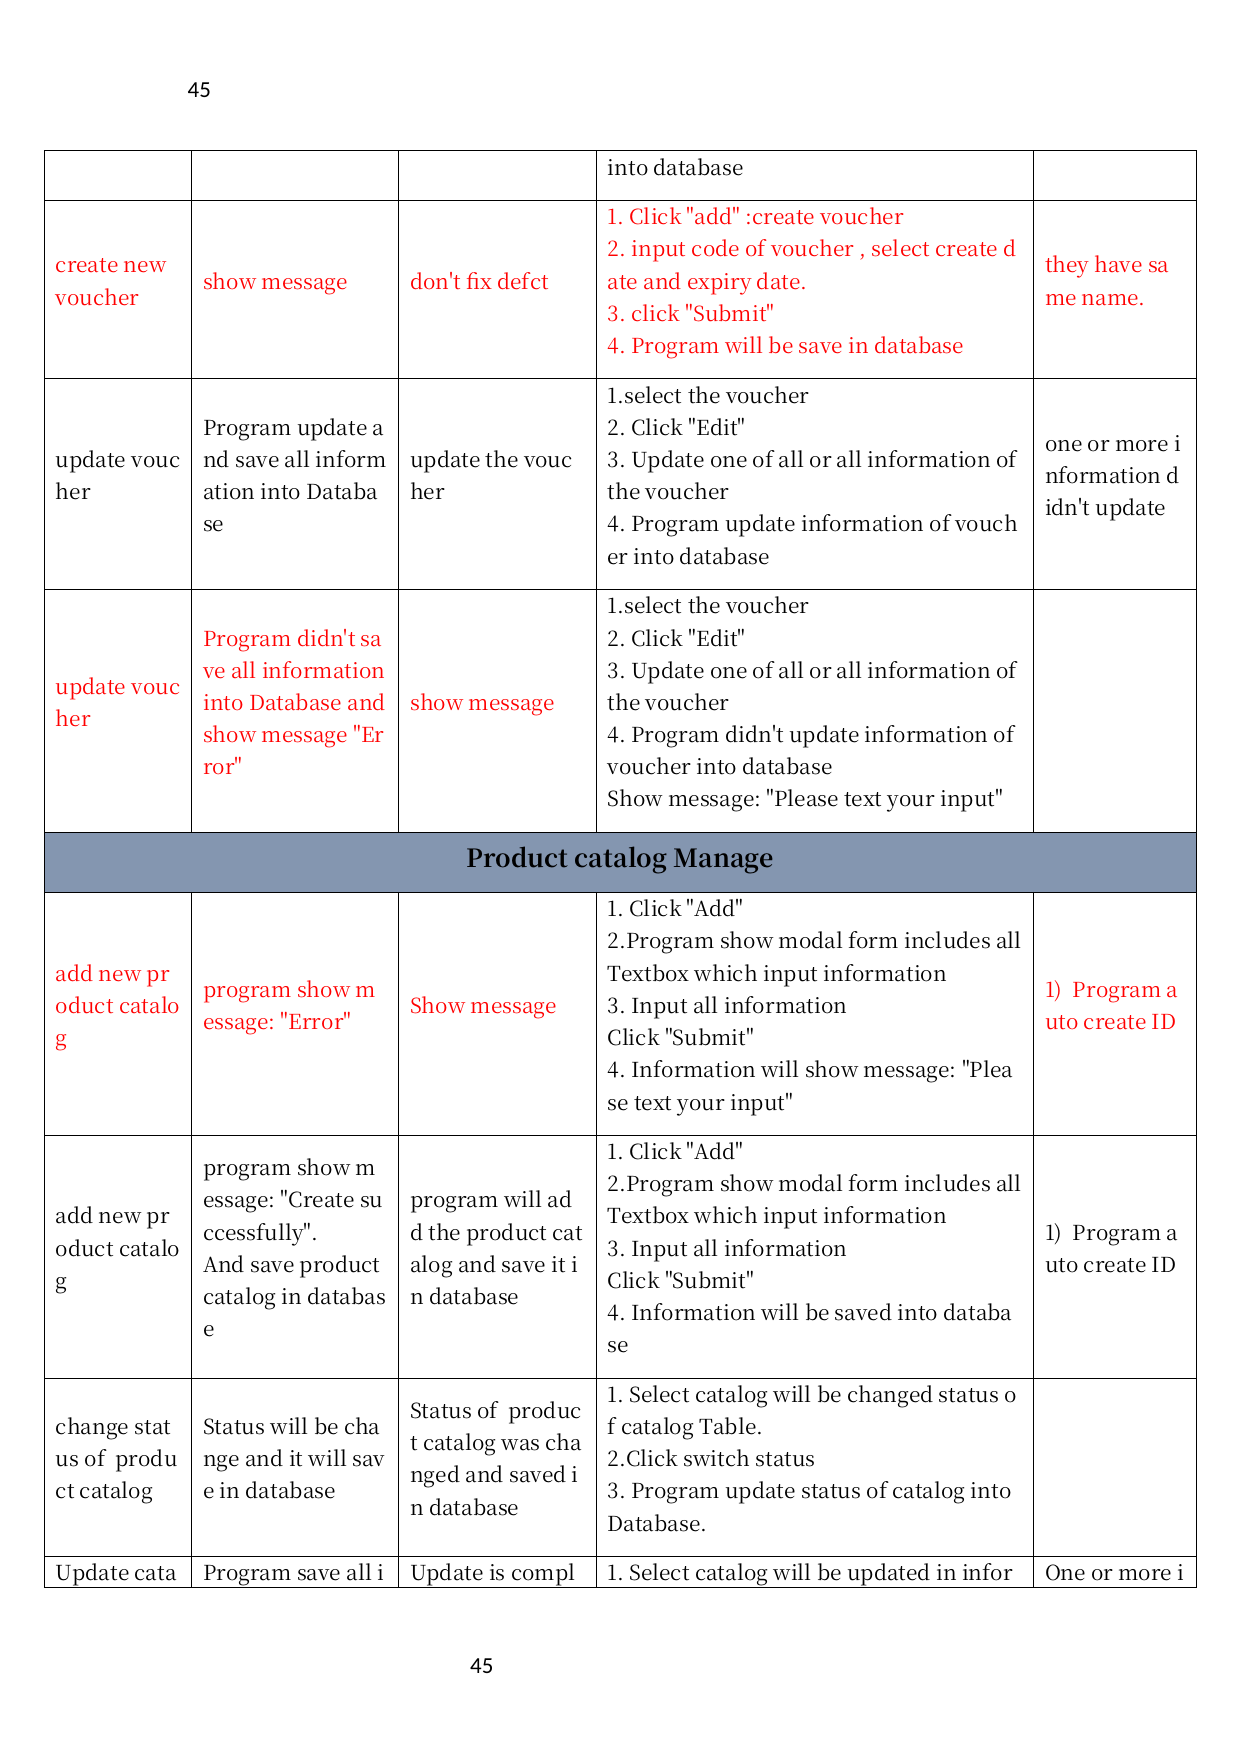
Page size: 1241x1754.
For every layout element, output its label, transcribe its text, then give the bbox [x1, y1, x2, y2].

table_cell [1034, 1379, 1196, 1556]
table_cell they have same name. [1034, 201, 1196, 378]
table_cell 1. Click "Add" 2.Program show modal form includes all Textbox which input information 3. Input all information Click "Submit" 4. Information will show message: "Please text your input" [597, 893, 1033, 1134]
table_cell add new product catalog [45, 1136, 191, 1377]
table_cell one or more information didn't update [1034, 379, 1196, 589]
table_cell Show message [399, 893, 596, 1134]
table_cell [192, 151, 398, 200]
table_cell Status will be change and it will save in database [192, 1379, 398, 1556]
table_cell Product catalog Manage [45, 833, 1196, 892]
table_cell update voucher [45, 590, 191, 832]
table_cell don't fix defct [399, 201, 596, 378]
table_cell 1. Select catalog will be changed status of catalog Table. 2.Click switch status 3. Program update status of catalog into Database. [597, 1379, 1033, 1556]
table_cell show message [192, 201, 398, 378]
table_cell program show message: "Error" [192, 893, 398, 1134]
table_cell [399, 151, 596, 200]
table_cell show message [399, 590, 596, 832]
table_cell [1034, 1557, 1196, 1587]
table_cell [192, 1557, 398, 1587]
table_cell [1034, 151, 1196, 200]
table_cell 1.select the voucher 2. Click "Edit" 3. Update one of all or all information of the voucher 4. Program update information of voucher into database [597, 379, 1033, 589]
table_cell Update is complete [399, 1557, 596, 1587]
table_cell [597, 1557, 1033, 1587]
table_cell 1. Click "Add" 2.Program show modal form includes all Textbox which input information 3. Input all information Click "Submit" 4. Information will be saved into database [597, 1136, 1033, 1377]
table_cell 1) Program auto create ID [1034, 1136, 1196, 1377]
table_cell Status of product catalog was changed and saved in database [399, 1379, 596, 1556]
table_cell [597, 151, 1033, 200]
table_cell 1. Click "add" :create voucher 2. input code of voucher , select create date and expiry date. 3. click "Submit" 4. Program will be save in database [597, 201, 1033, 378]
table_cell create new voucher [45, 201, 191, 378]
table_cell 1) Program auto create ID [1034, 893, 1196, 1134]
table_cell change status of product catalog [45, 1379, 191, 1556]
table_cell update the voucher [399, 379, 596, 589]
table_cell program show message: "Create successfully". And save product catalog in database [192, 1136, 398, 1377]
table_cell Program didn't save all information into Database and show message "Error" [192, 590, 398, 832]
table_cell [45, 151, 191, 200]
table_cell program will add the product catalog and save it in database [399, 1136, 596, 1377]
table_cell 1.select the voucher 2. Click "Edit" 3. Update one of all or all information of the voucher 4. Program didn't update information of voucher into database Show message: "Please text your input" [597, 590, 1033, 832]
table_cell add new product catalog [45, 893, 191, 1134]
table_cell [1034, 590, 1196, 832]
table_cell update voucher [45, 379, 191, 589]
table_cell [45, 1557, 191, 1587]
table_cell Program update and save all information into Database [192, 379, 398, 589]
